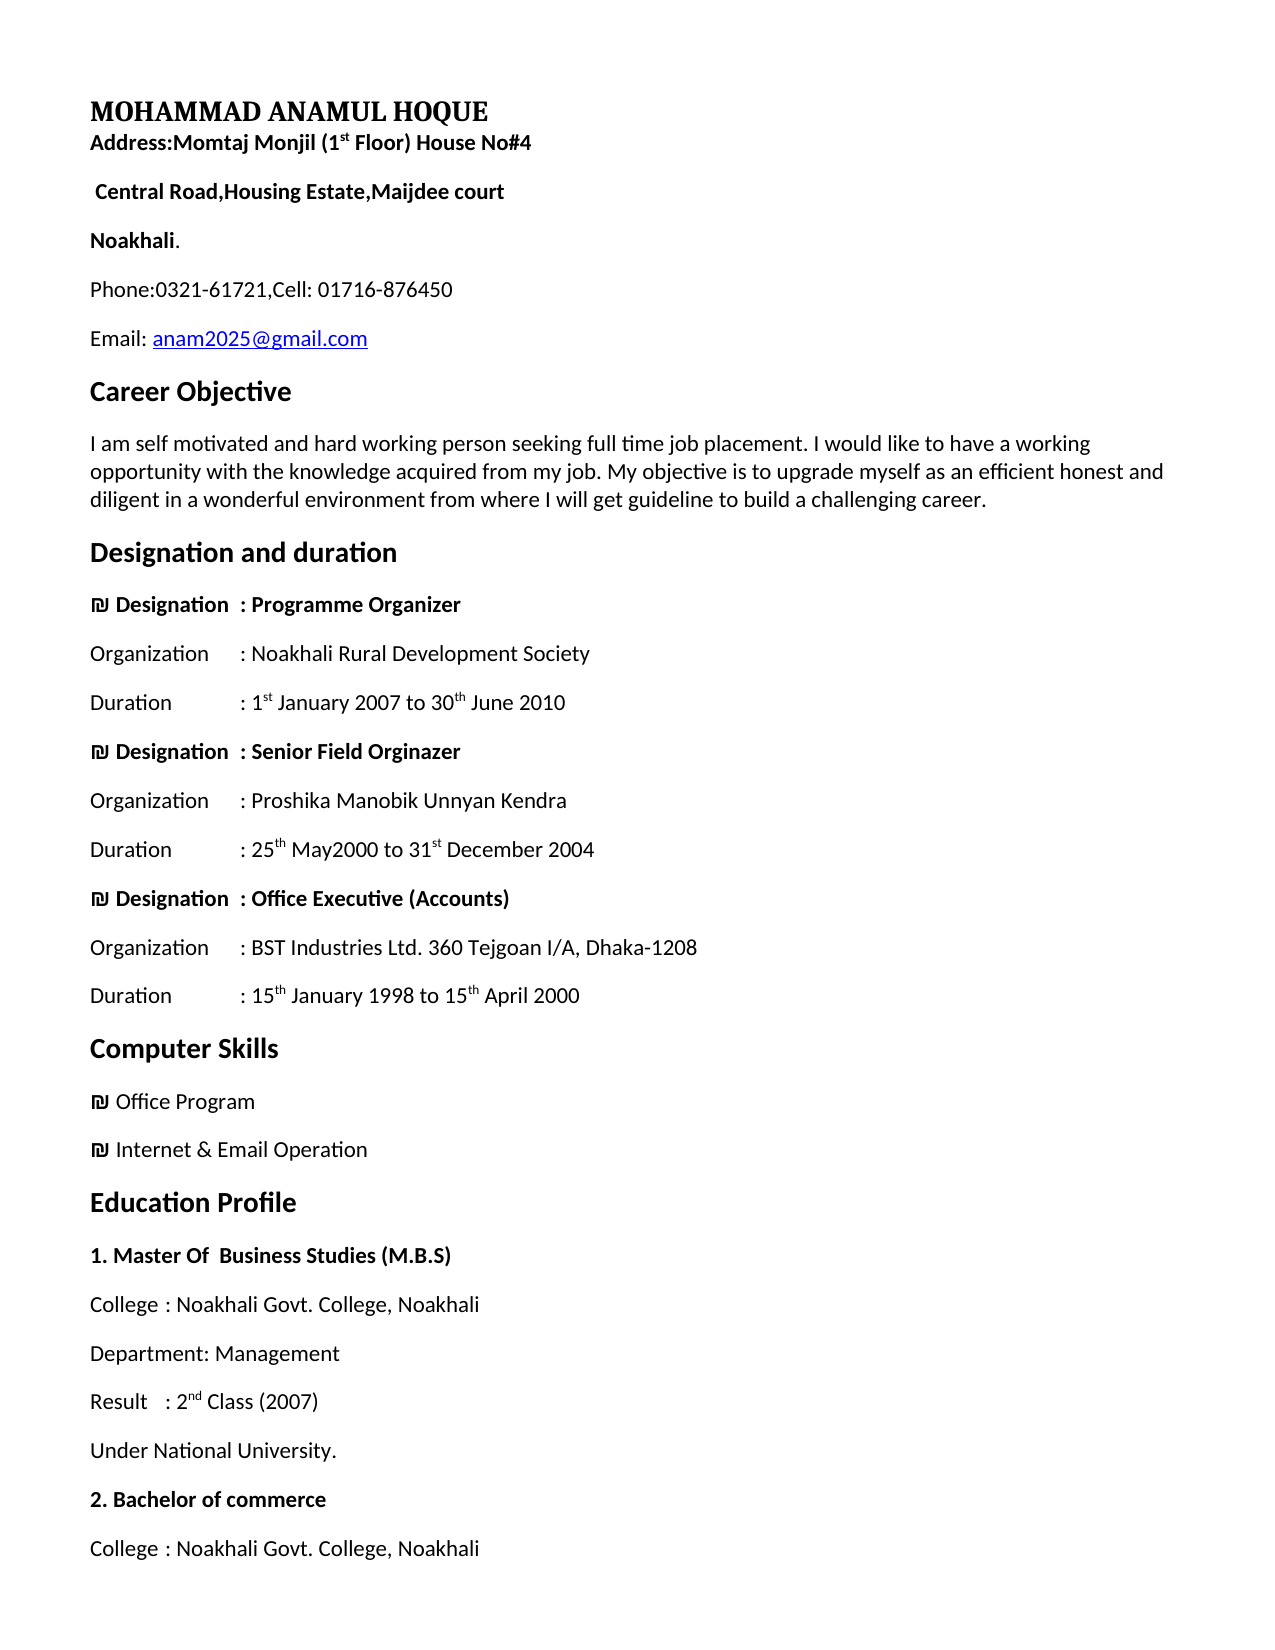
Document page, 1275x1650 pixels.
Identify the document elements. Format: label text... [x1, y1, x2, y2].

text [90, 1534, 1185, 1562]
text ₪ Office Program [90, 1087, 1185, 1115]
text Noakhali. [90, 226, 1185, 254]
text ₪ Designation : Senior Field Orginazer [90, 737, 1185, 765]
text Duration : 15th January 1998 to 15th April 2000 [90, 981, 1185, 1009]
text Address:Momtaj Monjil (1st Floor) House No#4 [90, 128, 1185, 157]
text Department: Management [90, 1339, 1185, 1367]
text Under National University. [90, 1436, 1185, 1464]
text 1. Master Of Business Studies (M.B.S) [90, 1241, 1185, 1269]
text ₪ Internet & Email Operation [90, 1136, 1185, 1164]
text Result : 2nd Class (2007) [90, 1387, 1185, 1416]
text Organization : Noakhali Rural Development Society [90, 639, 1185, 667]
text Career Objective [90, 373, 1185, 408]
text Duration : 1st January 2007 to 30th June 2010 [90, 688, 1185, 716]
text Email: anam2025@gmail.com [90, 324, 1185, 352]
text 2. Bachelor of commerce [90, 1485, 1185, 1513]
text Designation and duration [90, 534, 1185, 570]
text Computer Skills [90, 1030, 1185, 1066]
text ₪ Designation : Programme Organizer [90, 591, 1185, 619]
text I am self motivated and hard working person seeking full time job placement. I would like to have a working opportunity with the knowledge acquired from my job. My objective is to upgrade myself as an efficient honest and diligent in a wonderful environment from where I will get guideline to build a challenging career. [90, 429, 1185, 513]
text Organization : Proshika Manobik Unnyan Kendra [90, 786, 1185, 814]
subtitle MOHAMMAD ANAMUL HOQUE [90, 95, 1185, 128]
text Duration : 25th May2000 to 31st December 2004 [90, 835, 1185, 863]
text Phone:0321-61721,Cell: 01716-876450 [90, 275, 1185, 303]
text Central Road,Housing Estate,Maijdee court [90, 177, 1185, 205]
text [90, 1290, 1185, 1318]
text Organization : BST Industries Ltd. 360 Tejgoan I/A, Dhaka-1208 [90, 933, 1185, 961]
text Education Profile [90, 1184, 1185, 1220]
text ₪ Designation : Office Executive (Accounts) [90, 884, 1185, 912]
